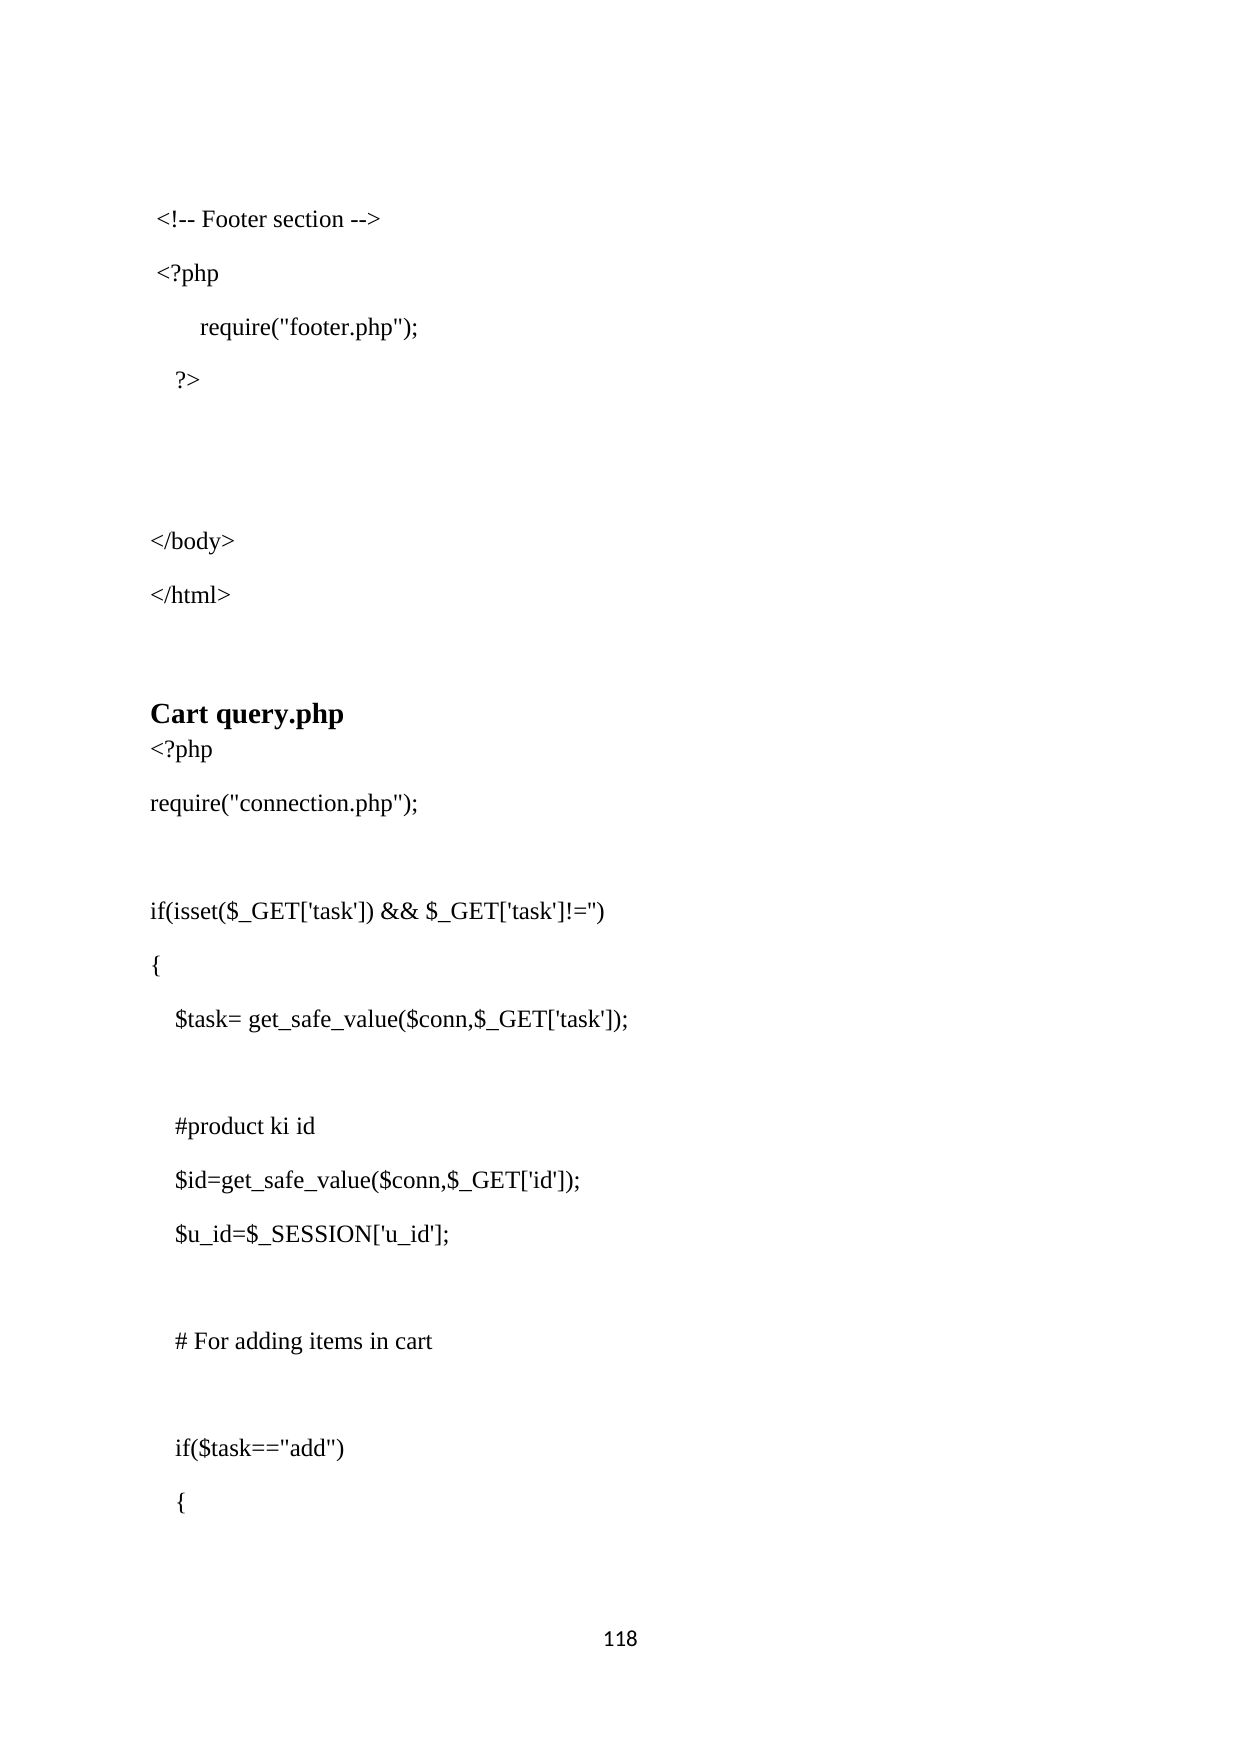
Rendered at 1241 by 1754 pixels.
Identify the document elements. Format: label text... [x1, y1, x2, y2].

text <?php [150, 734, 1090, 763]
text $u_id=$_SESSION['u_id']; [150, 1219, 1090, 1248]
text <!-- Footer section --> [150, 204, 1090, 233]
text #product ki id [150, 1111, 1090, 1140]
text if($task=="add") [150, 1433, 1090, 1462]
text { [150, 950, 1090, 979]
text require("connection.php"); [150, 788, 1090, 817]
text # For adding items in cart [150, 1326, 1090, 1355]
text $task= get_safe_value($conn,$_GET['task']); [150, 1004, 1090, 1032]
text $id=get_safe_value($conn,$_GET['id']); [150, 1165, 1090, 1194]
text </html> [150, 580, 1090, 609]
text ?> [150, 365, 1090, 394]
text </body> [150, 526, 1090, 555]
text if(isset($_GET['task']) && $_GET['task']!='') [150, 896, 1090, 925]
text Cart query.php [150, 696, 1090, 729]
text { [150, 1487, 1090, 1516]
text <?php [150, 258, 1090, 286]
text require("footer.php"); [150, 312, 1090, 340]
